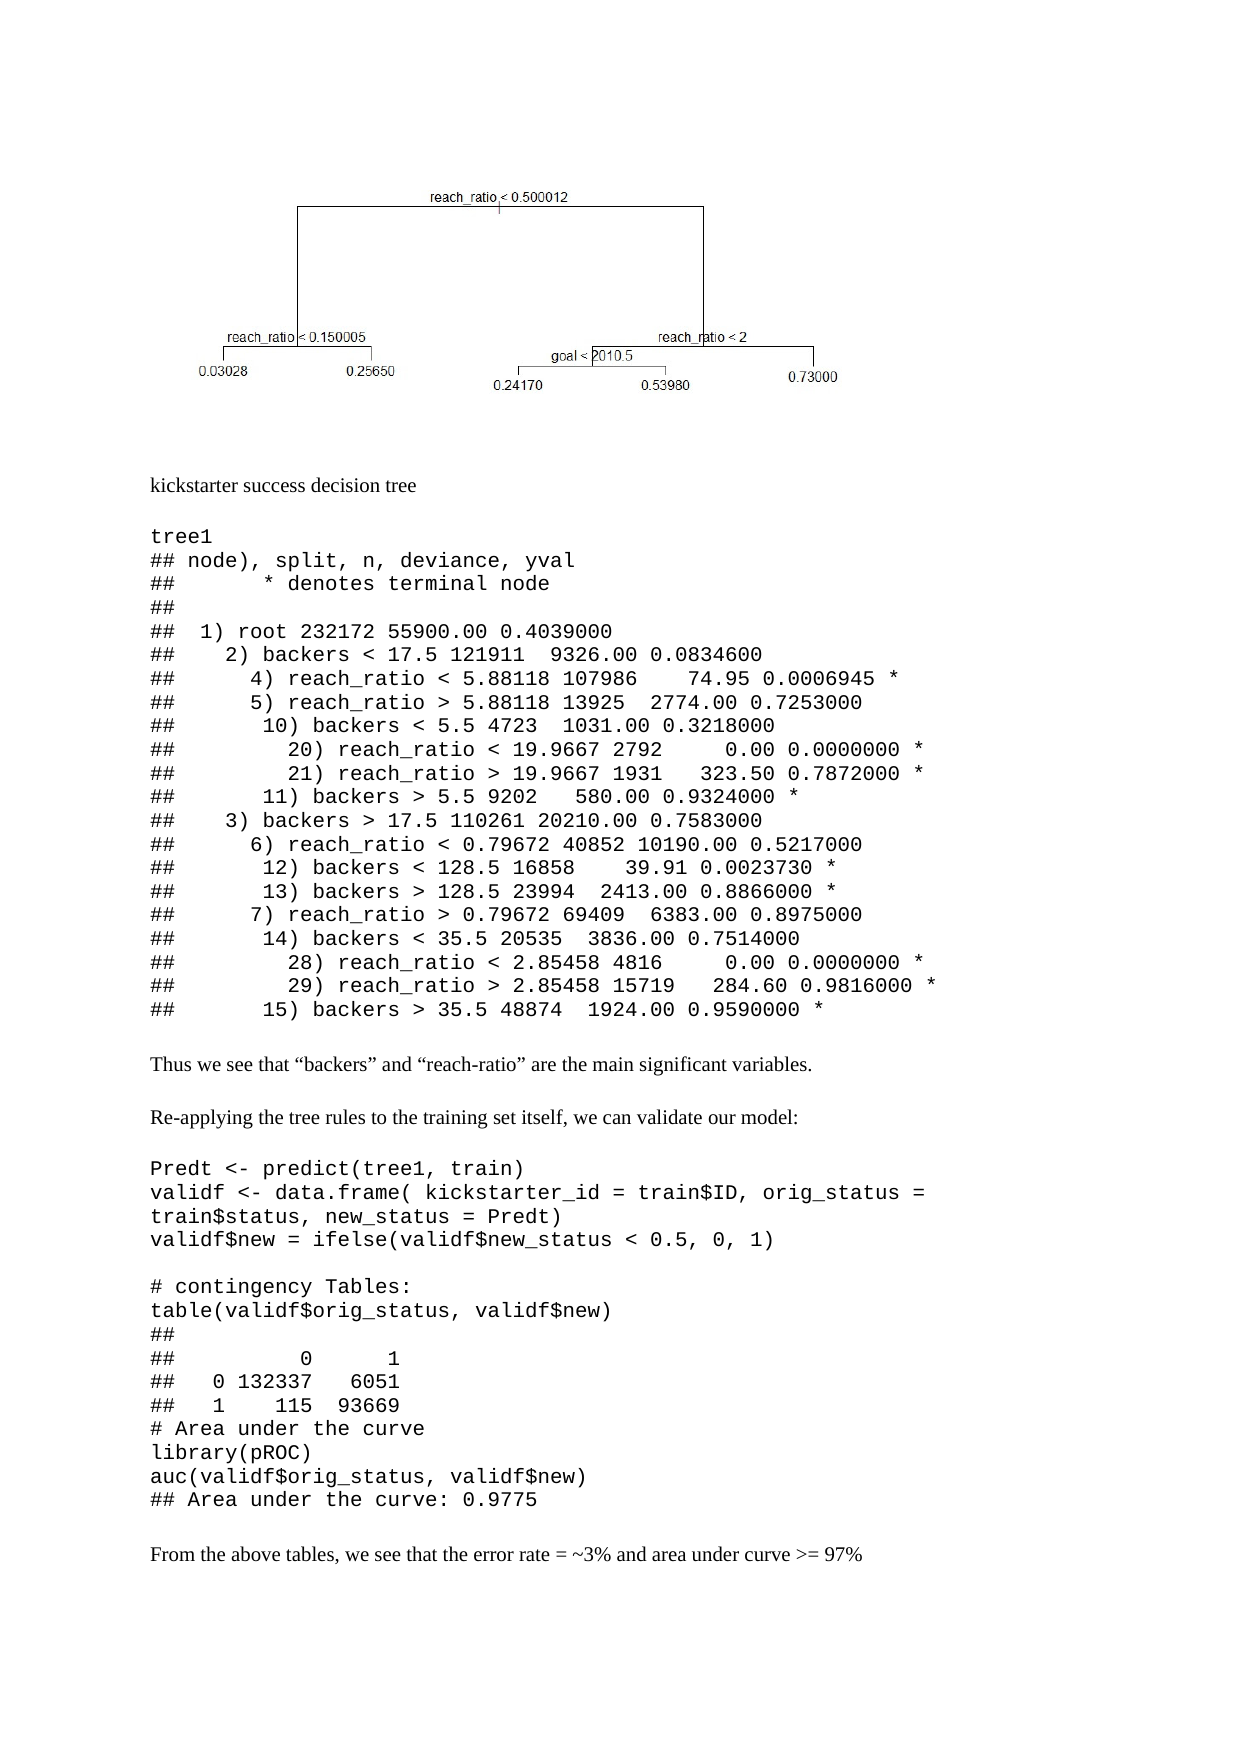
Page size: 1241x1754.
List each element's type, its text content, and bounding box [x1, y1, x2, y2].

text ## node), split, n, deviance, yval [150, 550, 1090, 573]
text ## 5) reach_ratio > 5.88118 13925 2774.00 0.7253000 [150, 692, 1090, 715]
text ## 14) backers < 35.5 20535 3836.00 0.7514000 [150, 928, 1090, 952]
text ## 11) backers > 5.5 9202 580.00 0.9324000 * [150, 786, 1090, 810]
text Thus we see that “backers” and “reach-ratio” are the main significant variables. [150, 1052, 1090, 1076]
text ## [150, 1324, 1090, 1347]
text ## 3) backers > 17.5 110261 20210.00 0.7583000 [150, 810, 1090, 833]
text ## 6) reach_ratio < 0.79672 40852 10190.00 0.5217000 [150, 833, 1090, 857]
text ## 21) reach_ratio > 19.9667 1931 323.50 0.7872000 * [150, 763, 1090, 786]
text ## 0 132337 6051 [150, 1371, 1090, 1395]
picture [150, 150, 854, 444]
text ## 2) backers < 17.5 121911 9326.00 0.0834600 [150, 644, 1090, 668]
text auc(validf$orig_status, validf$new) [150, 1466, 1090, 1489]
text ## [150, 597, 1090, 621]
text ## 15) backers > 35.5 48874 1924.00 0.9590000 * [150, 999, 1090, 1023]
text tree1 [150, 526, 1090, 550]
text ## 13) backers > 128.5 23994 2413.00 0.8866000 * [150, 881, 1090, 904]
text validf <- data.frame( kickstarter_id = train$ID, orig_status = train$status, new_status = Predt) [150, 1182, 1090, 1229]
text kickstarter success decision tree [150, 473, 1090, 497]
text ## 28) reach_ratio < 2.85458 4816 0.00 0.0000000 * [150, 952, 1090, 975]
text ## * denotes terminal node [150, 573, 1090, 597]
text ## 10) backers < 5.5 4723 1031.00 0.3218000 [150, 715, 1090, 739]
text ## 29) reach_ratio > 2.85458 15719 284.60 0.9816000 * [150, 975, 1090, 999]
text ## 1 115 93669 [150, 1395, 1090, 1418]
text From the above tables, we see that the error rate = ~3% and area under curve >= 97% [150, 1542, 1090, 1566]
text ## 1) root 232172 55900.00 0.4039000 [150, 621, 1090, 644]
text ## 12) backers < 128.5 16858 39.91 0.0023730 * [150, 857, 1090, 881]
text ## 7) reach_ratio > 0.79672 69409 6383.00 0.8975000 [150, 904, 1090, 928]
text ## Area under the curve: 0.9775 [150, 1489, 1090, 1513]
text Re-applying the tree rules to the training set itself, we can validate our model: [150, 1105, 1090, 1129]
text Predt <- predict(tree1, train) [150, 1158, 1090, 1182]
text # Area under the curve [150, 1418, 1090, 1442]
text library(pROC) [150, 1442, 1090, 1466]
text # contingency Tables: [150, 1277, 1090, 1300]
text ## 20) reach_ratio < 19.9667 2792 0.00 0.0000000 * [150, 739, 1090, 763]
text table(validf$orig_status, validf$new) [150, 1300, 1090, 1324]
text ## 4) reach_ratio < 5.88118 107986 74.95 0.0006945 * [150, 668, 1090, 692]
text ## 0 1 [150, 1347, 1090, 1371]
text validf$new = ifelse(validf$new_status < 0.5, 0, 1) [150, 1229, 1090, 1253]
